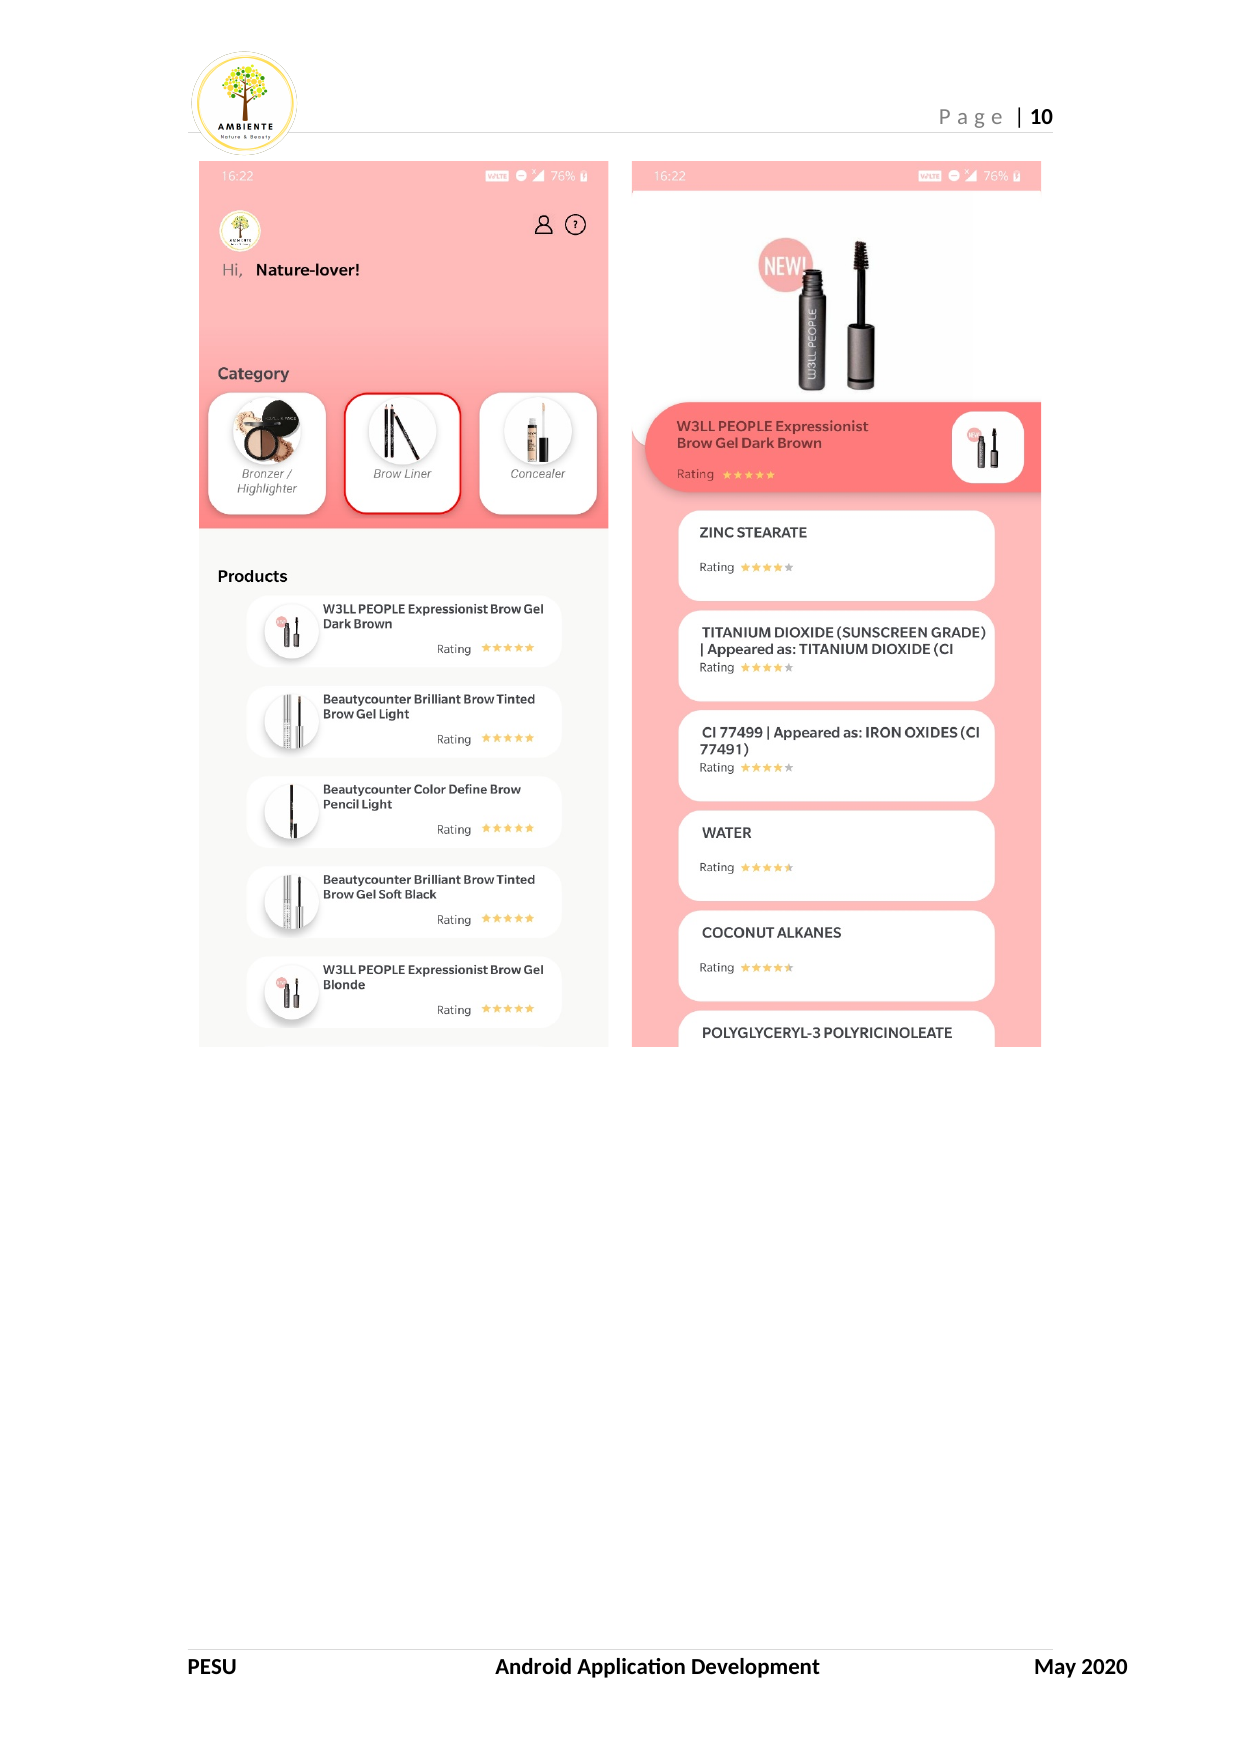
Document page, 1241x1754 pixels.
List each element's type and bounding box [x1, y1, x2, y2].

picture [631, 161, 1042, 1047]
picture [187, 48, 609, 1047]
table_cell [620, 161, 1053, 1060]
table_cell [188, 161, 620, 1060]
